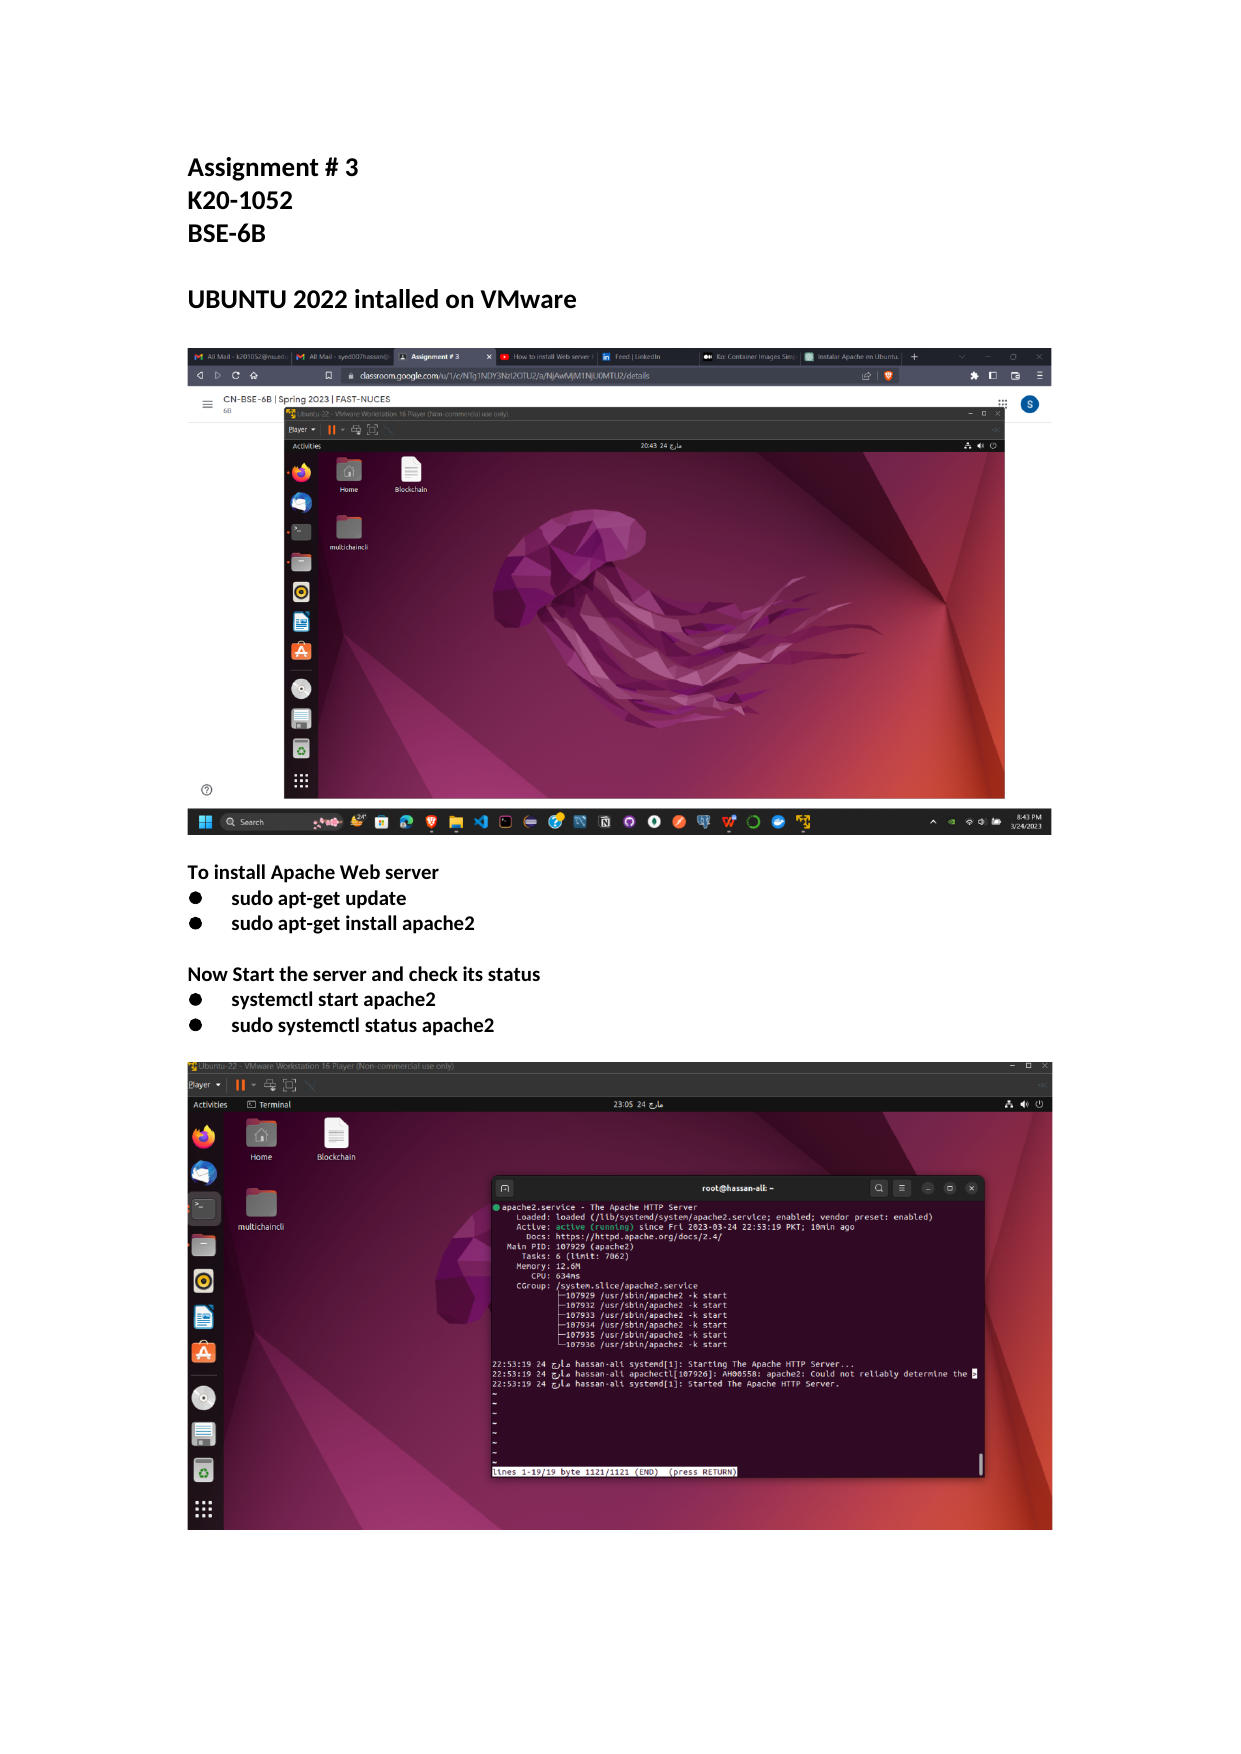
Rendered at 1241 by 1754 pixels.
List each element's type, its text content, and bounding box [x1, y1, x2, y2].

list sudo apt-get update [187, 885, 1053, 910]
picture [187, 1062, 1053, 1530]
text Now Start the server and check its status [187, 961, 1053, 987]
text Assignment # 3 [187, 150, 1053, 183]
text BSE-6B [187, 216, 1053, 249]
text To install Apache Web server [187, 859, 1053, 885]
picture [187, 348, 1052, 835]
text UBUNTU 2022 intalled on VMware [187, 282, 1053, 315]
list sudo apt-get install apache2 [187, 910, 1053, 936]
list sudo systemctl status apache2 [187, 1012, 1053, 1037]
text K20-1052 [187, 183, 1053, 216]
list systemctl start apache2 [187, 987, 1053, 1012]
